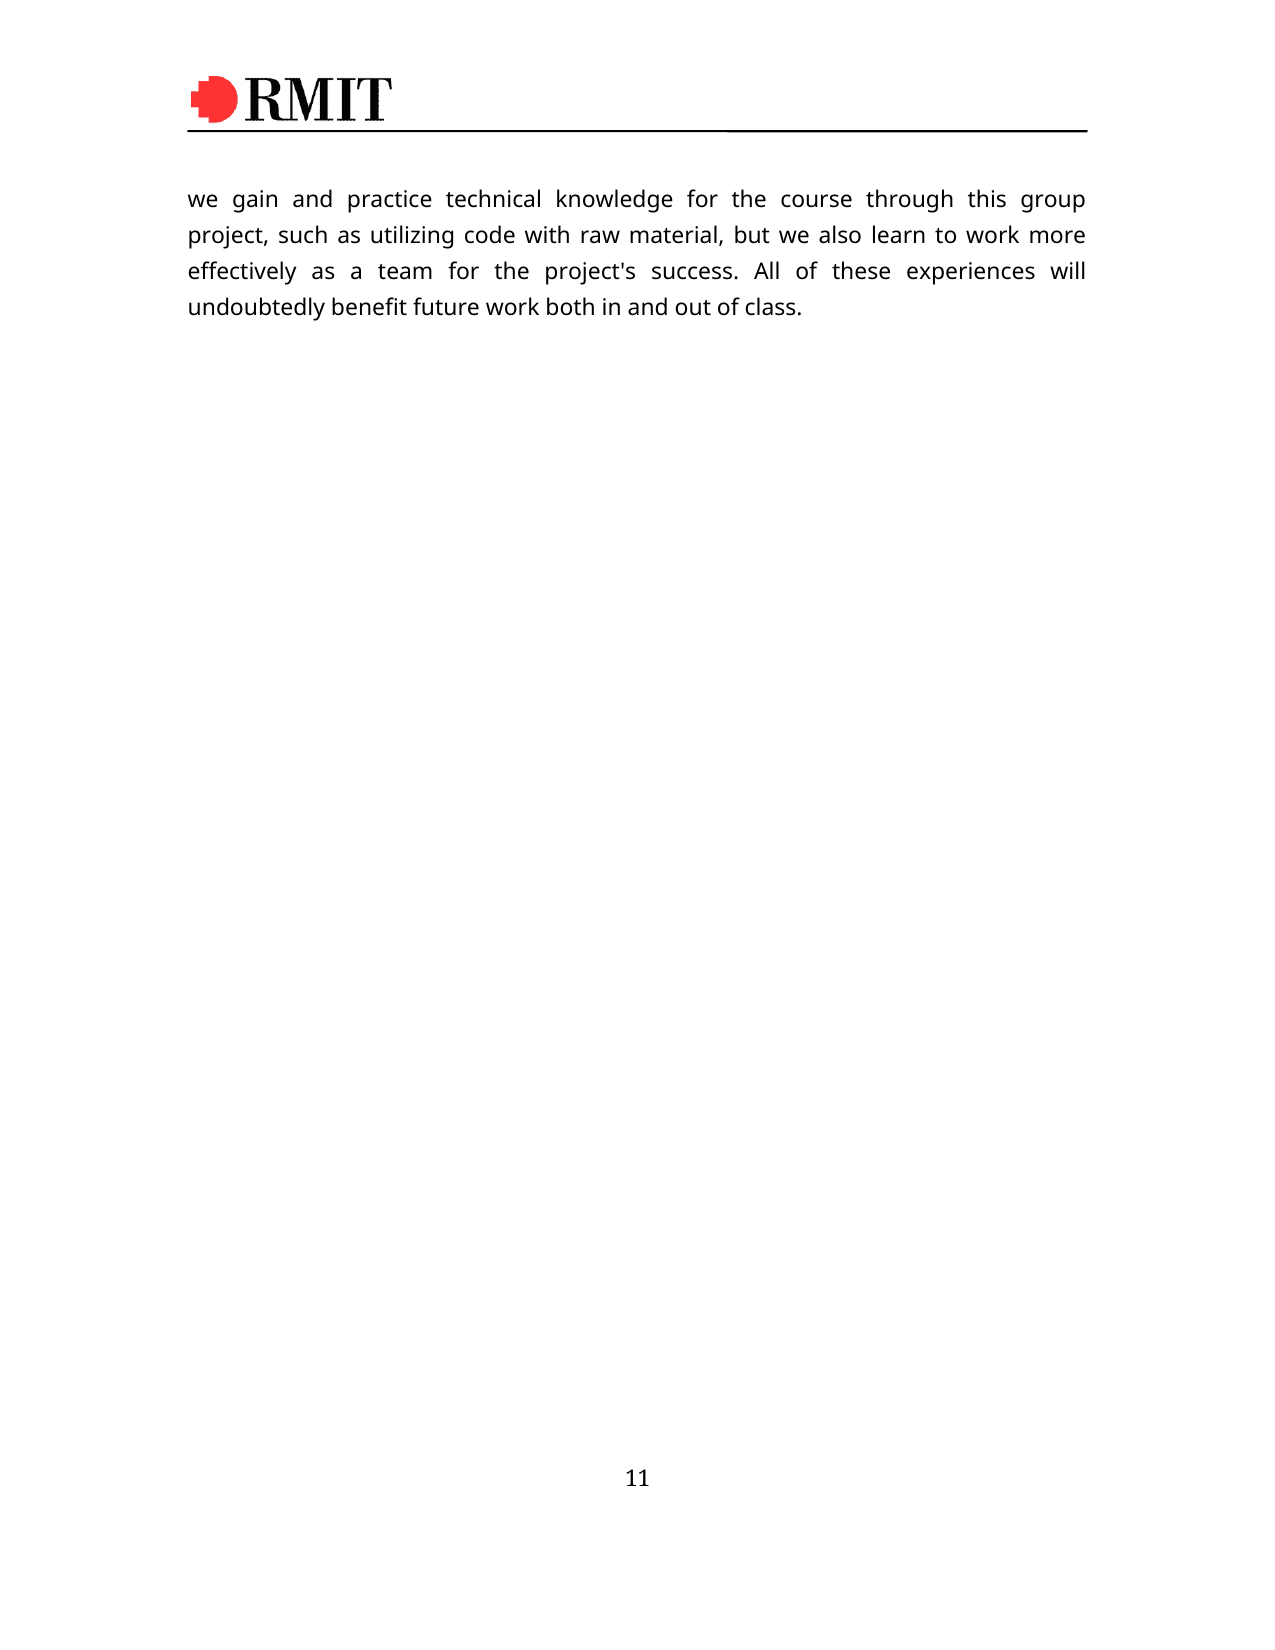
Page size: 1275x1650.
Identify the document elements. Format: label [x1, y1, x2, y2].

text [187, 183, 1087, 322]
picture [187, 75, 398, 125]
